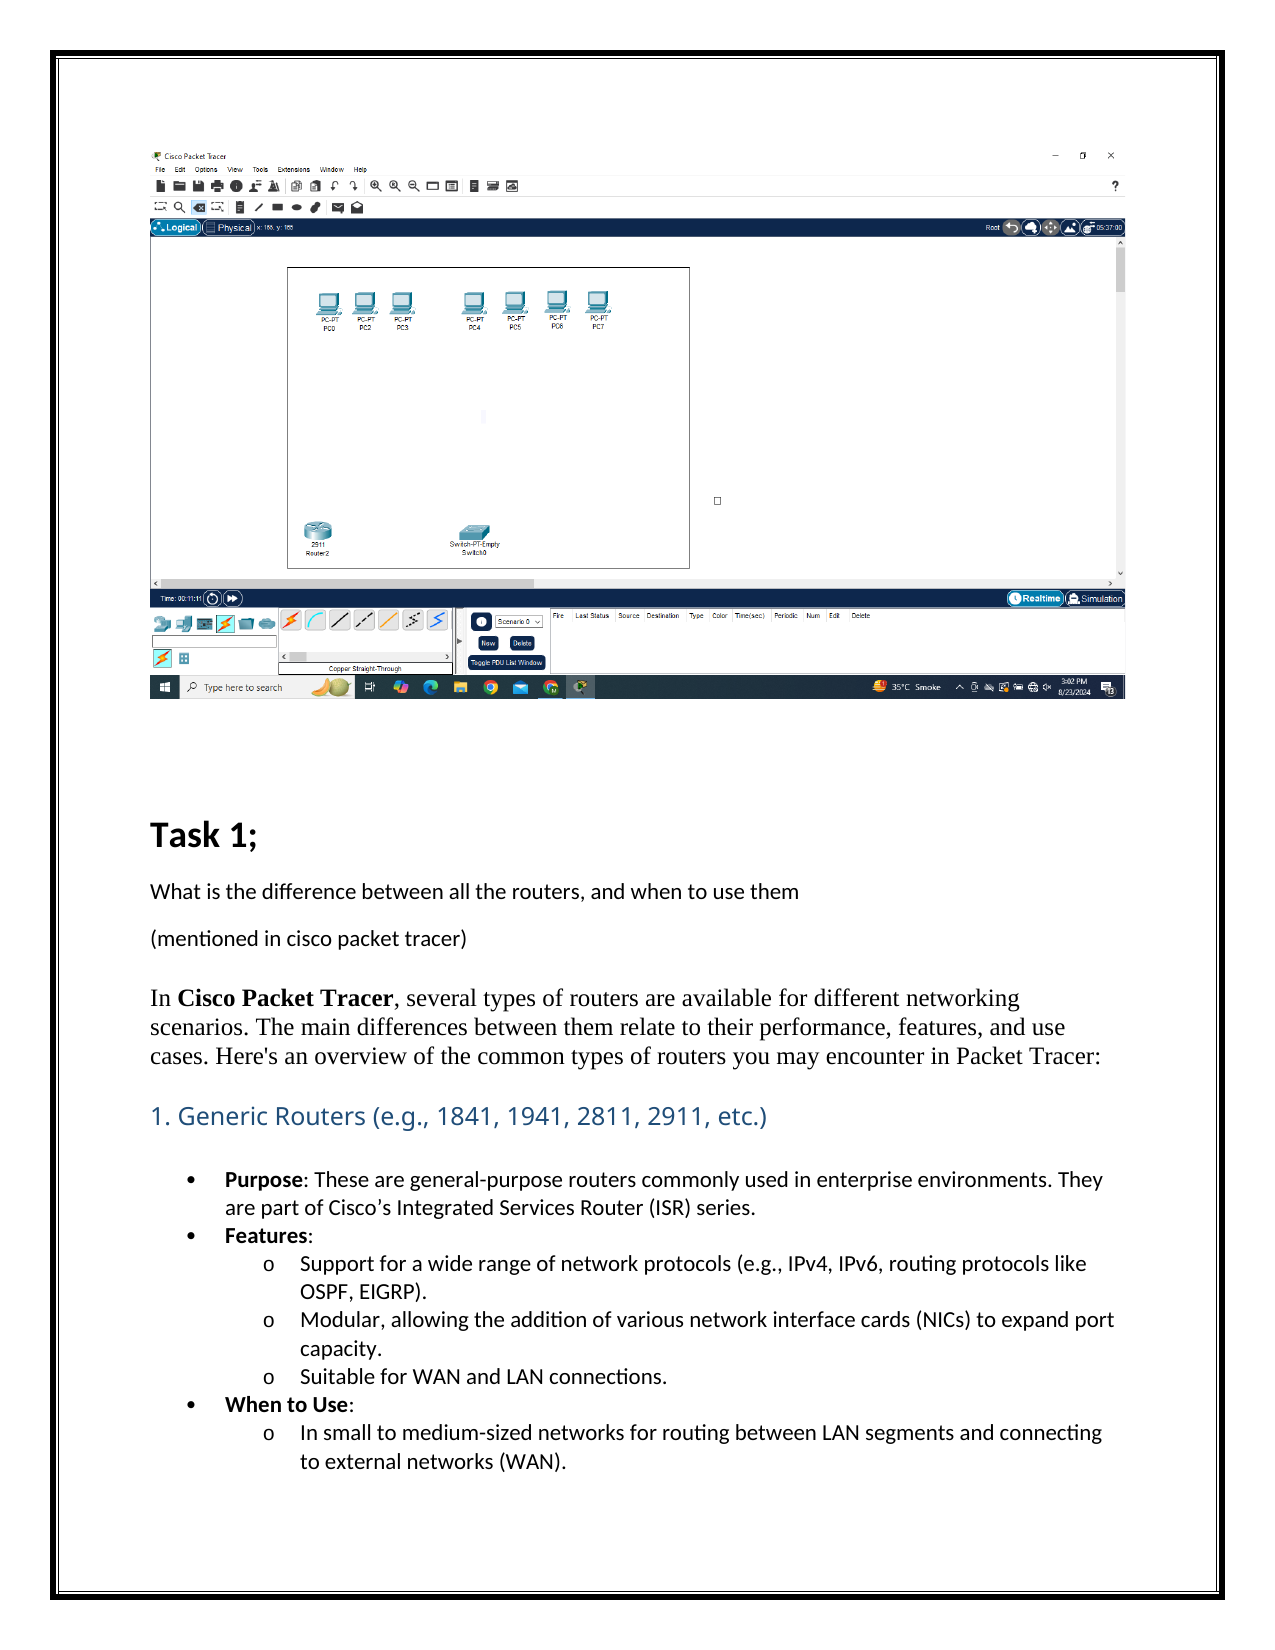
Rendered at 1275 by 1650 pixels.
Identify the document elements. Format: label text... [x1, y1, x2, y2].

list When to Use: [187, 1391, 1125, 1418]
text (mentioned in cisco packet tracer) [150, 924, 1125, 952]
picture [179, 226, 186, 232]
list Modular, allowing the addition of various network interface cards (NICs) to expand port capacity. [262, 1305, 1125, 1362]
list In small to medium-sized networks for routing between LAN segments and connecting to external networks (WAN). [262, 1418, 1125, 1475]
text In Cisco Packet Tracer, several types of routers are available for different networking scenarios. The main differences between them relate to their performance, features, and use cases. Here's an overview of the common types of routers you may encounter in Packet Tracer: [150, 983, 1125, 1070]
text Task 1; [150, 811, 1125, 857]
text What is the difference between all the routers, and when to use them [150, 877, 1125, 905]
picture [150, 150, 1125, 699]
list Features: [187, 1221, 1125, 1249]
list Support for a wide range of network protocols (e.g., IPv4, IPv6, routing protocols like OSPF, EIGRP). [262, 1249, 1125, 1305]
list Suitable for WAN and LAN connections. [262, 1362, 1125, 1391]
subtitle 1. Generic Routers (e.g., 1841, 1941, 2811, 2911, etc.) [150, 1099, 1125, 1133]
list Purpose: These are general-purpose routers commonly used in enterprise environments. They are part of Cisco’s Integrated Services Router (ISR) series. [187, 1165, 1125, 1221]
